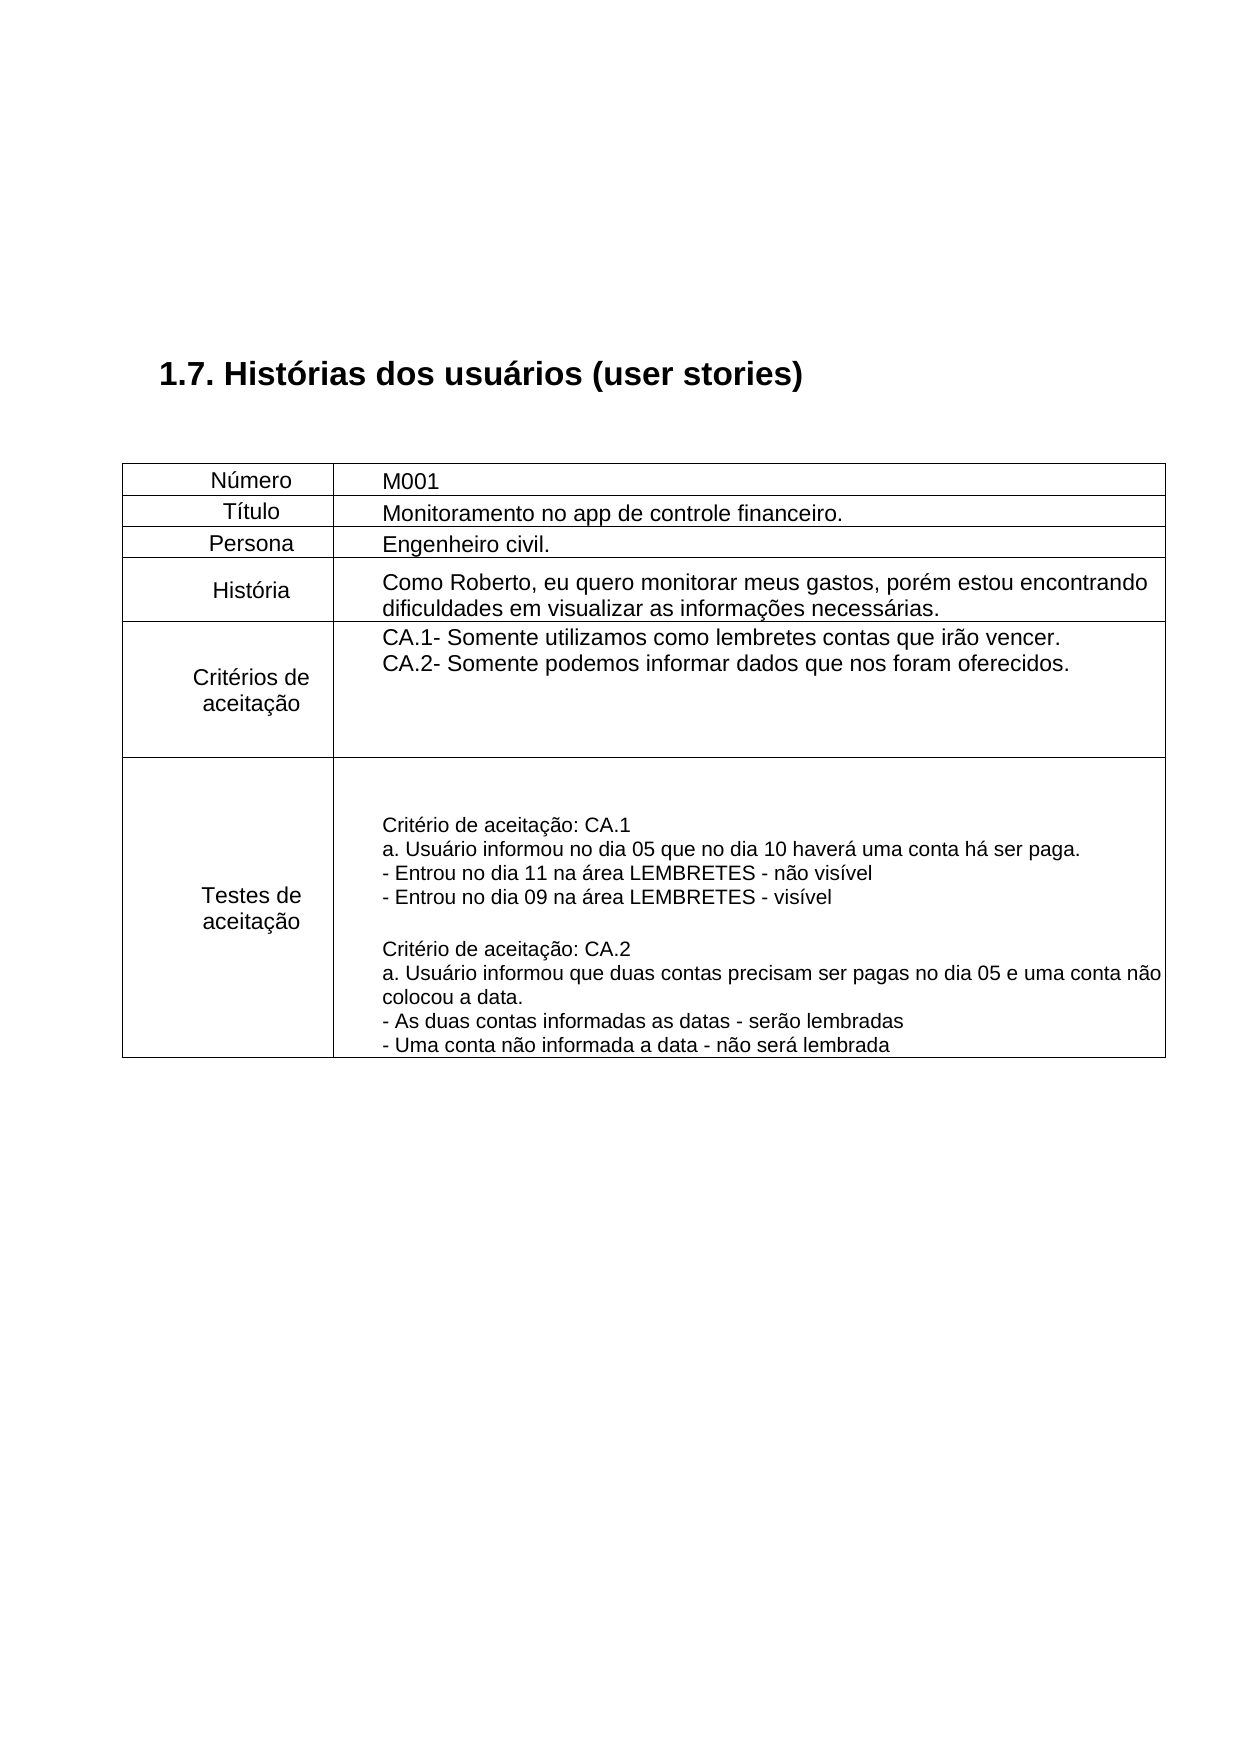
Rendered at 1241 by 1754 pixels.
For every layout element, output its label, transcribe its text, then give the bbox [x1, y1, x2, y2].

table_cell Testes de aceitação [123, 758, 333, 1057]
table_header Número [123, 464, 333, 494]
table_cell Monitoramento no app de controle financeiro. [334, 496, 1165, 526]
table_cell Engenheiro civil. [334, 527, 1165, 557]
subtitle 1.7. Histórias dos usuários (user stories) [159, 354, 1165, 392]
table_cell História [123, 558, 333, 621]
table_cell Critérios de aceitação [123, 622, 333, 757]
table_cell Persona [123, 527, 333, 557]
table_cell Critério de aceitação: CA.1 a. Usuário informou no dia 05 que no dia 10 haverá uma conta há ser paga. - Entrou no dia 11 na área LEMBRETES - não visível - Entrou no dia 09 na área LEMBRETES - visível Critério de aceitação: CA.2 a. Usuário informou que duas contas precisam ser pagas no dia 05 e uma conta não colocou a data. - As duas contas informadas as datas - serão lembradas - Uma conta não informada a data - não será lembrada [334, 758, 1165, 1057]
table_cell Como Roberto, eu quero monitorar meus gastos, porém estou encontrando dificuldades em visualizar as informações necessárias. [334, 558, 1165, 621]
table_header M001 [334, 464, 1165, 494]
table_cell CA.1- Somente utilizamos como lembretes contas que irão vencer. CA.2- Somente podemos informar dados que nos foram oferecidos. [334, 622, 1165, 757]
table_cell Título [123, 496, 333, 526]
